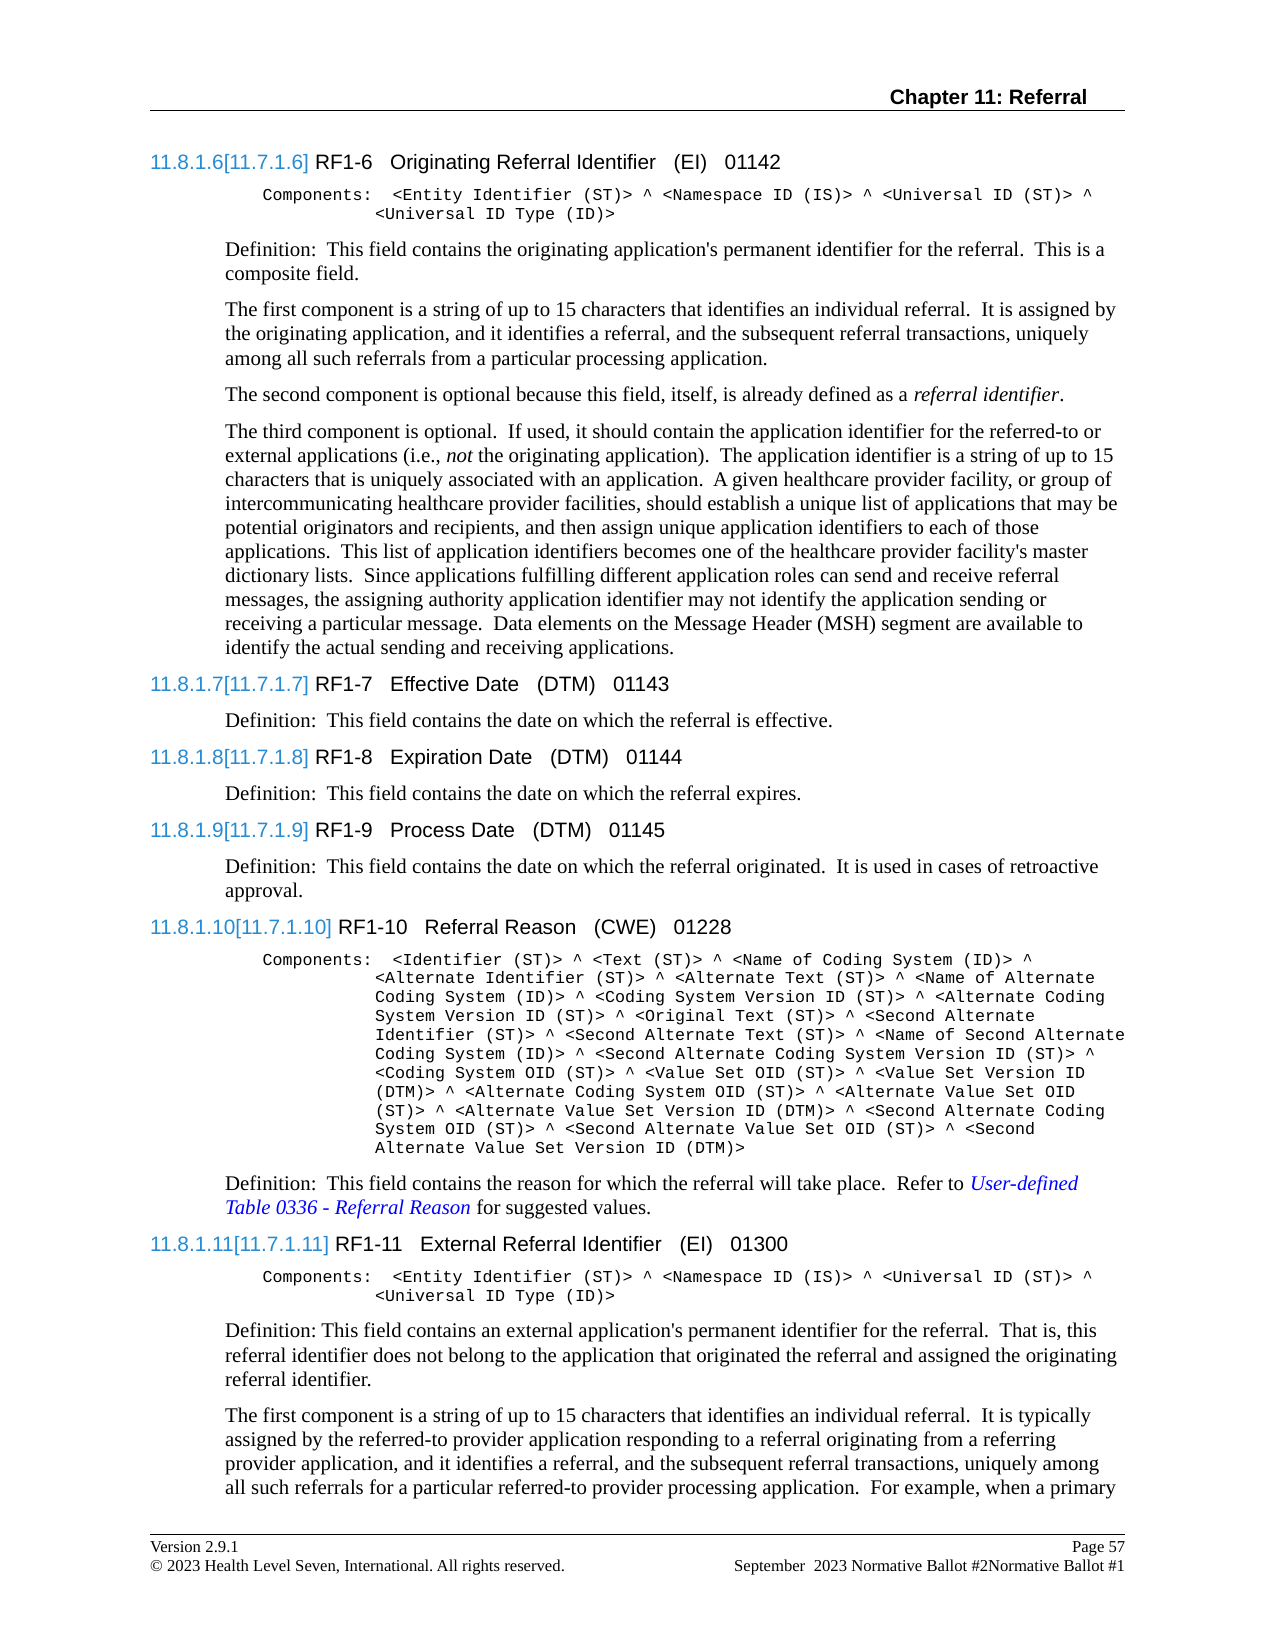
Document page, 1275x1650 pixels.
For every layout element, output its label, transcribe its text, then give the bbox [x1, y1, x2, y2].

subtitle RF1-10 Referral Reason (CWE) 01228 [150, 915, 1125, 939]
text Definition: This field contains an external application's permanent identifier for the referral. That is, this referral identifier does not belong to the application that originated the referral and assigned the originating referral identifier. [225, 1318, 1125, 1391]
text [225, 1403, 1125, 1499]
subtitle RF1-9 Process Date (DTM) 01145 [150, 818, 1125, 842]
text The third component is optional. If used, it should contain the application identifier for the referred-to or external applications (i.e., not the originating application). The application identifier is a string of up to 15 characters that is uniquely associated with an application. A given healthcare provider facility, or group of intercommunicating healthcare provider facilities, should establish a unique list of applications that may be potential originators and recipients, and then assign unique application identifiers to each of those applications. This list of application identifiers becomes one of the healthcare provider facility's master dictionary lists. Since applications fulfilling different application roles can send and receive referral messages, the assigning authority application identifier may not identify the application sending or receiving a particular message. Data elements on the Message Header (MSH) segment are available to identify the actual sending and receiving applications. [225, 418, 1125, 659]
subtitle RF1-7 Effective Date (DTM) 01143 [150, 672, 1125, 696]
text Definition: This field contains the date on which the referral is effective. [225, 708, 1125, 732]
text Components: <Entity Identifier (ST)> ^ <Namespace ID (IS)> ^ <Universal ID (ST)> ^ <Universal ID Type (ID)> [262, 186, 1125, 224]
text Definition: This field contains the date on which the referral originated. It is used in cases of retroactive approval. [225, 854, 1125, 902]
subtitle RF1-6 Originating Referral Identifier (EI) 01142 [150, 150, 1125, 174]
text The second component is optional because this field, itself, is already defined as a referral identifier. [225, 382, 1125, 406]
text Definition: This field contains the reason for which the referral will take place. Refer to User-defined Table 0336 - Referral Reason for suggested values. [225, 1171, 1125, 1219]
subtitle RF1-8 Expiration Date (DTM) 01144 [150, 745, 1125, 769]
text Definition: This field contains the originating application's permanent identifier for the referral. This is a composite field. [225, 237, 1125, 285]
text The first component is a string of up to 15 characters that identifies an individual referral. It is assigned by the originating application, and it identifies a referral, and the subsequent referral transactions, uniquely among all such referrals from a particular processing application. [225, 297, 1125, 369]
subtitle RF1-11 External Referral Identifier (EI) 01300 [150, 1232, 1125, 1256]
text Components: <Entity Identifier (ST)> ^ <Namespace ID (IS)> ^ <Universal ID (ST)> ^ <Universal ID Type (ID)> [262, 1268, 1125, 1306]
text Definition: This field contains the date on which the referral expires. [225, 781, 1125, 805]
text Components: <Identifier (ST)> ^ <Text (ST)> ^ <Name of Coding System (ID)> ^ <Alternate Identifier (ST)> ^ <Alternate Text (ST)> ^ <Name of Alternate Coding System (ID)> ^ <Coding System Version ID (ST)> ^ <Alternate Coding System Version ID (ST)> ^ <Original Text (ST)> ^ <Second Alternate Identifier (ST)> ^ <Second Alternate Text (ST)> ^ <Name of Second Alternate Coding System (ID)> ^ <Second Alternate Coding System Version ID (ST)> ^ <Coding System OID (ST)> ^ <Value Set OID (ST)> ^ <Value Set Version ID (DTM)> ^ <Alternate Coding System OID (ST)> ^ <Alternate Value Set OID (ST)> ^ <Alternate Value Set Version ID (DTM)> ^ <Second Alternate Coding System OID (ST)> ^ <Second Alternate Value Set OID (ST)> ^ <Second Alternate Value Set Version ID (DTM)> [262, 951, 1125, 1159]
